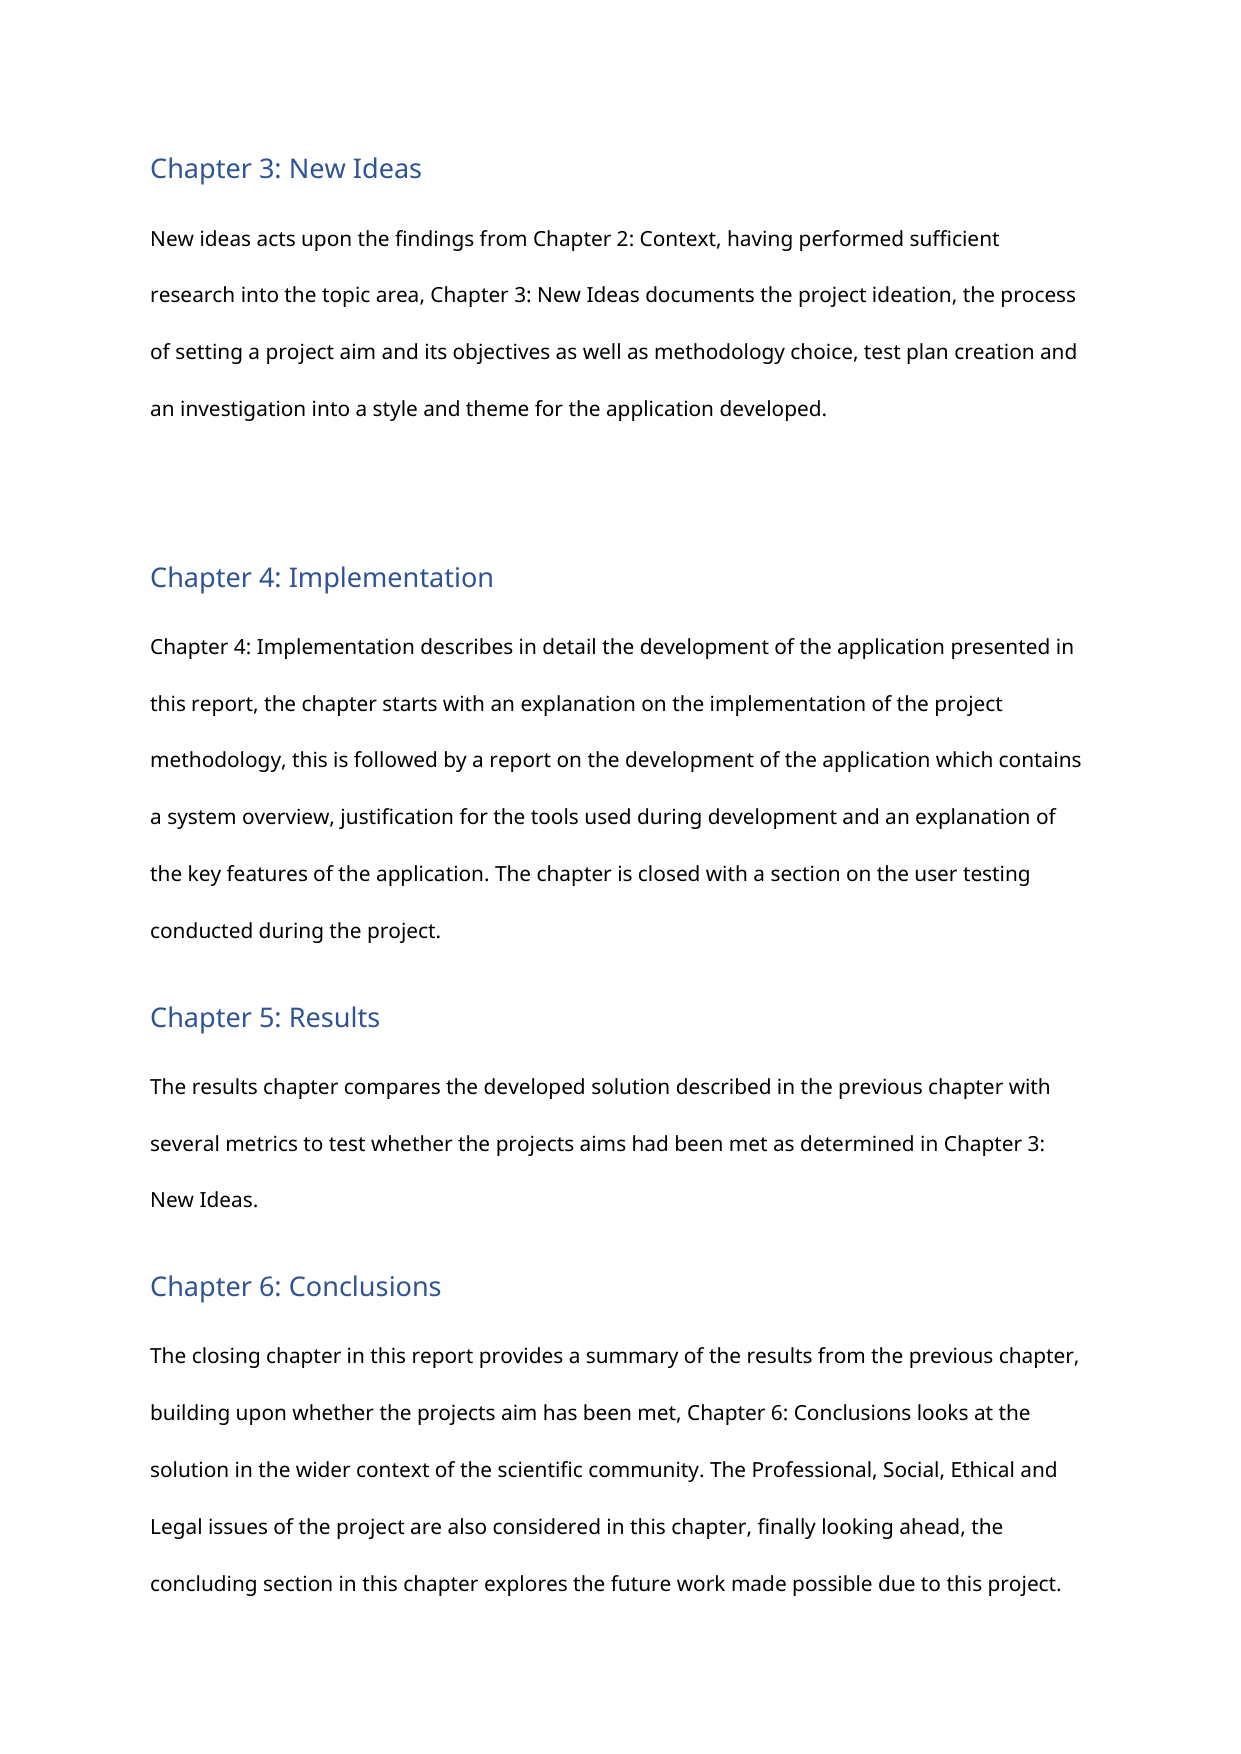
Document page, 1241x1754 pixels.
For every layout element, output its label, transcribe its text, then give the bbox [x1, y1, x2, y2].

text New ideas acts upon the findings from Chapter 2: Context, having performed sufficient research into the topic area, Chapter 3: New Ideas documents the project ideation, the process of setting a project aim and its objectives as well as methodology choice, test plan creation and an investigation into a style and theme for the application developed. [150, 224, 1090, 423]
text Chapter 4: Implementation describes in detail the development of the application presented in this report, the chapter starts with an explanation on the implementation of the project methodology, this is followed by a report on the development of the application which contains a system overview, justification for the tools used during development and an explanation of the key features of the application. The chapter is closed with a section on the user testing conducted during the project. [150, 632, 1090, 945]
text The results chapter compares the developed solution described in the previous chapter with several metrics to test whether the projects aims had been met as determined in Chapter 3: New Ideas. [150, 1072, 1090, 1214]
subtitle Chapter 5: Results [150, 998, 1090, 1035]
subtitle Chapter 3: New Ideas [150, 150, 1090, 187]
text The closing chapter in this report provides a summary of the results from the previous chapter, building upon whether the projects aim has been met, Chapter 6: Conclusions looks at the solution in the wider context of the scientific community. The Professional, Social, Ethical and Legal issues of the project are also considered in this chapter, finally looking ahead, the concluding section in this chapter explores the future work made possible due to this project. [150, 1341, 1090, 1597]
subtitle Chapter 4: Implementation [150, 558, 1090, 595]
subtitle Chapter 6: Conclusions [150, 1267, 1090, 1304]
